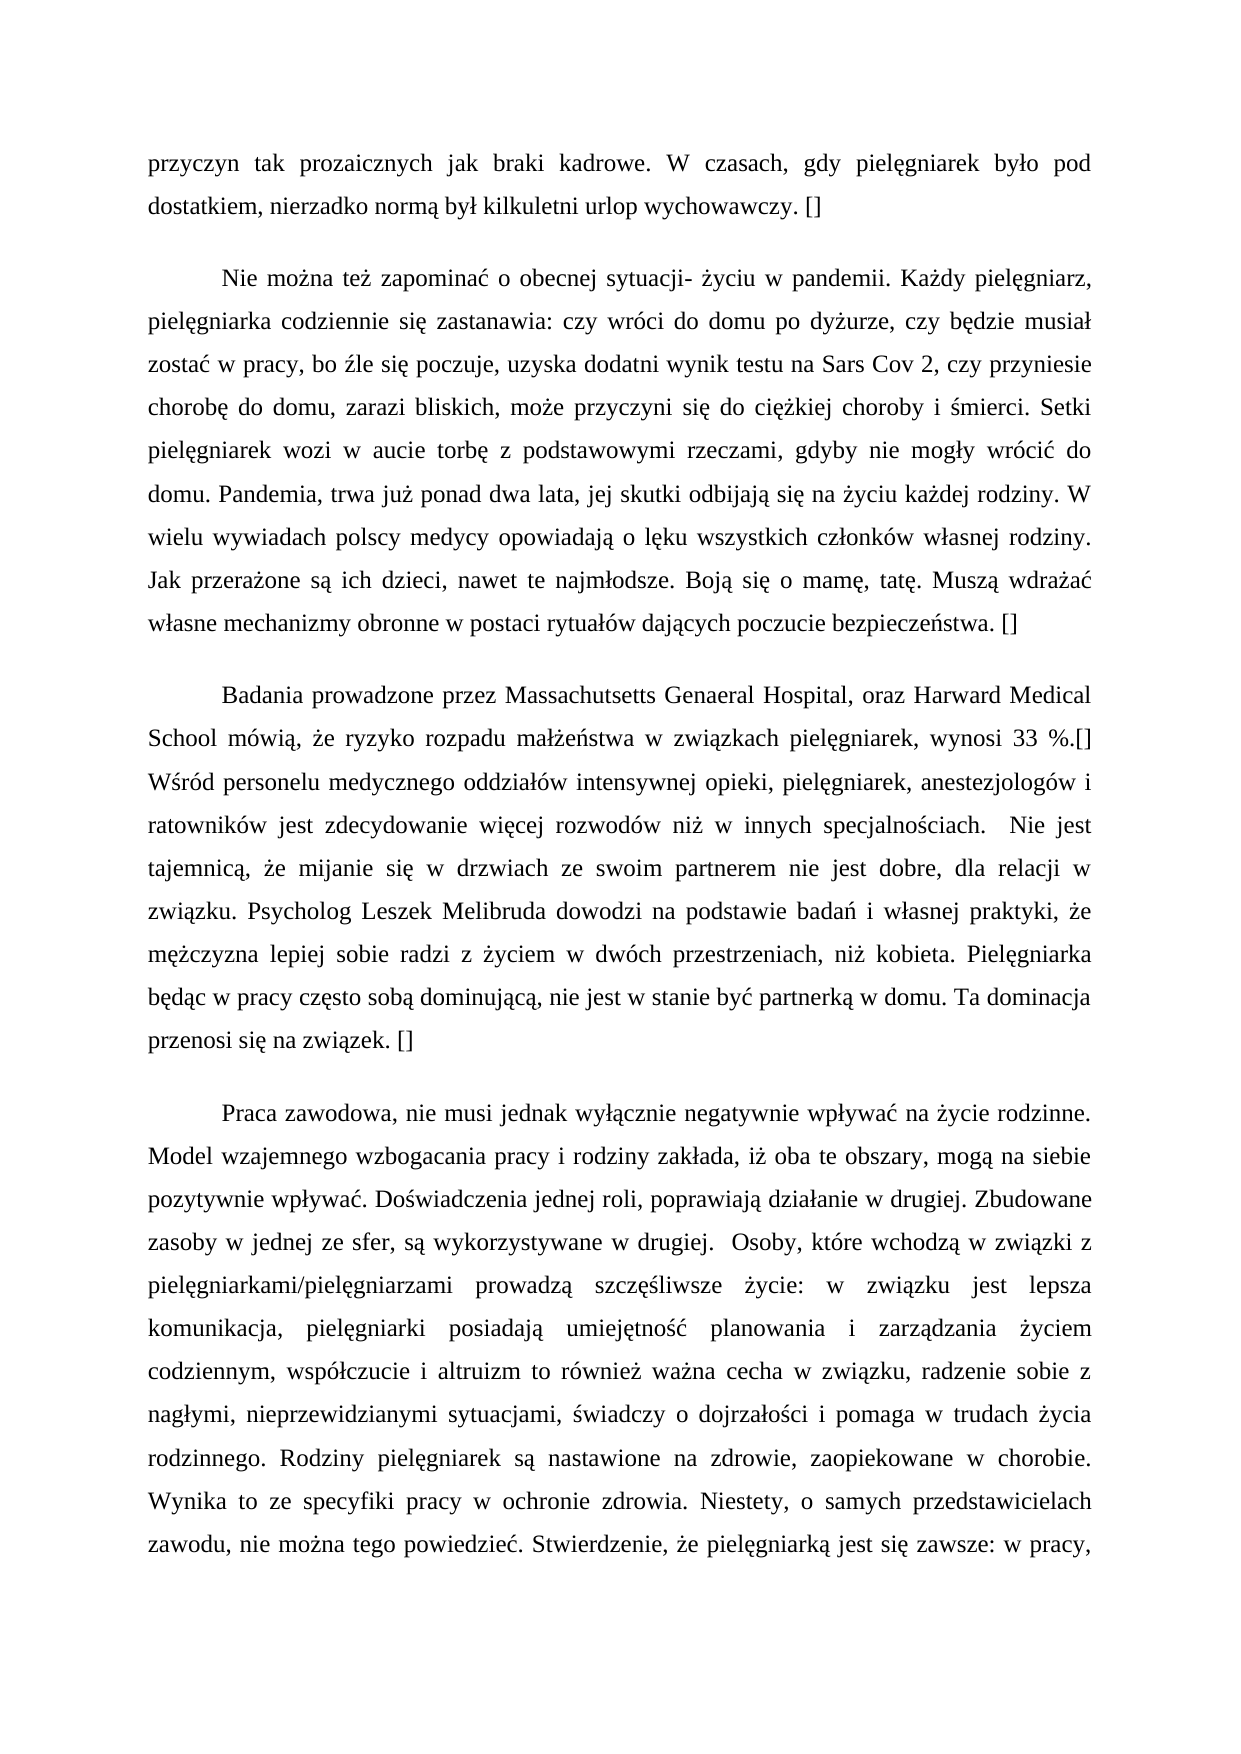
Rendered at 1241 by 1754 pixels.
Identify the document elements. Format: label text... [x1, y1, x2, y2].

text Badania prowadzone przez Massachutsetts Genaeral Hospital, oraz Harward Medical School mówią, że ryzyko rozpadu małżeństwa w związkach pielęgniarek, wynosi 33 %.[] Wśród personelu medycznego oddziałów intensywnej opieki, pielęgniarek, anestezjologów i ratowników jest zdecydowanie więcej rozwodów niż w innych specjalnościach. Nie jest tajemnicą, że mijanie się w drzwiach ze swoim partnerem nie jest dobre, dla relacji w związku. Psycholog Leszek Melibruda dowodzi na podstawie badań i własnej praktyki, że mężczyzna lepiej sobie radzi z życiem w dwóch przestrzeniach, niż kobieta. Pielęgniarka będąc w pracy często sobą dominującą, nie jest w stanie być partnerką w domu. Ta dominacja przenosi się na związek. [] [148, 680, 1093, 1054]
text Nie można też zapominać o obecnej sytuacji- życiu w pandemii. Każdy pielęgniarz, pielęgniarka codziennie się zastanawia: czy wróci do domu po dyżurze, czy będzie musiał zostać w pracy, bo źle się poczuje, uzyska dodatni wynik testu na Sars Cov 2, czy przyniesie chorobę do domu, zarazi bliskich, może przyczyni się do ciężkiej choroby i śmierci. Setki pielęgniarek wozi w aucie torbę z podstawowymi rzeczami, gdyby nie mogły wrócić do domu. Pandemia, trwa już ponad dwa lata, jej skutki odbijają się na życiu każdej rodziny. W wielu wywiadach polscy medycy opowiadają o lęku wszystkich członków własnej rodziny. Jak przerażone są ich dzieci, nawet te najmłodsze. Boją się o mamę, tatę. Muszą wdrażać własne mechanizmy obronne w postaci rytuałów dających poczucie bezpieczeństwa. [] [148, 263, 1093, 637]
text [148, 1098, 1093, 1558]
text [148, 148, 1093, 219]
